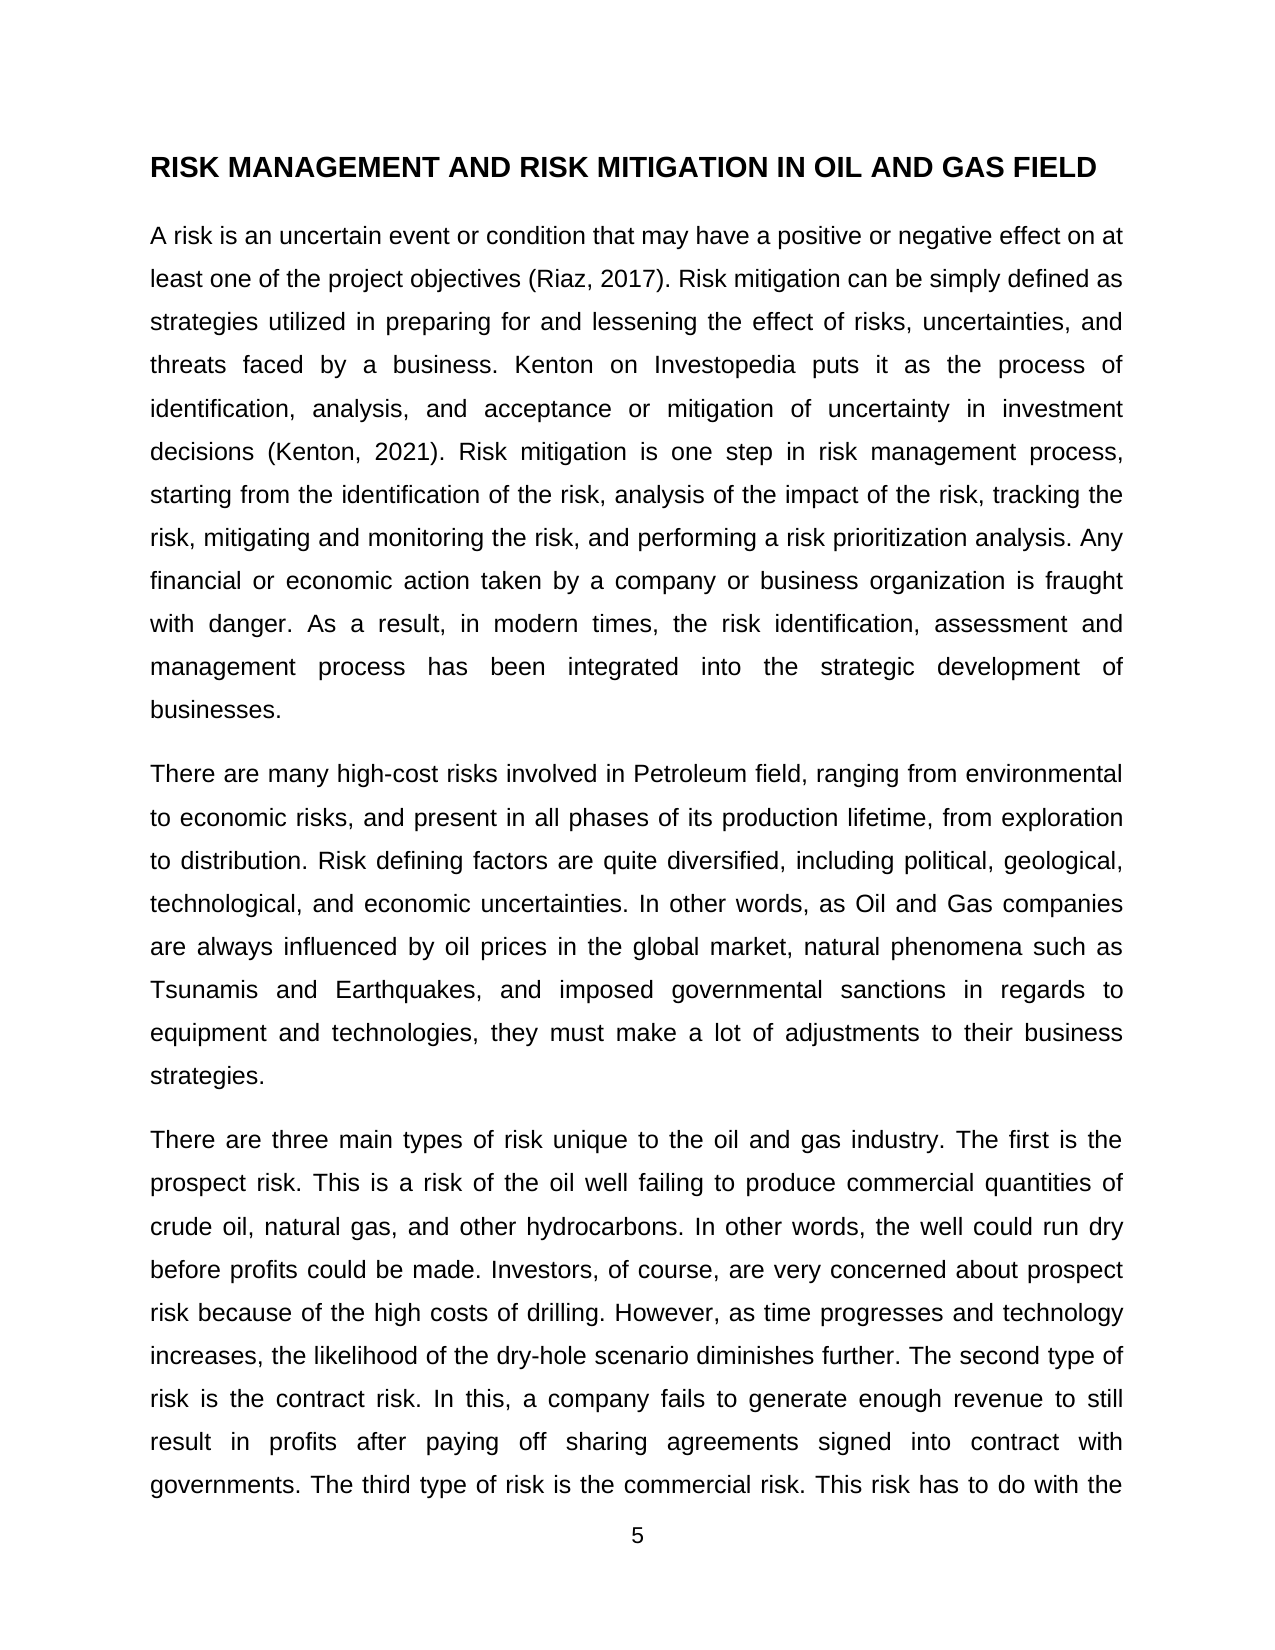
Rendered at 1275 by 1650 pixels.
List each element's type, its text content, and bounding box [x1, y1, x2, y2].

text RISK MANAGEMENT AND RISK MITIGATION IN OIL AND GAS FIELD [150, 150, 1125, 183]
text There are many high-cost risks involved in Petroleum field, ranging from environmental to economic risks, and present in all phases of its production lifetime, from exploration to distribution. Risk defining factors are quite diversified, including political, geological, technological, and economic uncertainties. In other words, as Oil and Gas companies are always influenced by oil prices in the global market, natural phenomena such as Tsunamis and Earthquakes, and imposed governmental sanctions in regards to equipment and technologies, they must make a lot of adjustments to their business strategies. [150, 759, 1125, 1090]
text A risk is an uncertain event or condition that may have a positive or negative effect on at least one of the project objectives (Riaz, 2017). Risk mitigation can be simply defined as strategies utilized in preparing for and lessening the effect of risks, uncertainties, and threats faced by a business. Kenton on Investopedia puts it as the process of identification, analysis, and acceptance or mitigation of uncertainty in investment decisions (Kenton, 2021). Risk mitigation is one step in risk management process, starting from the identification of the risk, analysis of the impact of the risk, tracking the risk, mitigating and monitoring the risk, and performing a risk prioritization analysis. Any financial or economic action taken by a company or business organization is fraught with danger. As a result, in modern times, the risk identification, assessment and management process has been integrated into the strategic development of businesses. [150, 221, 1125, 724]
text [150, 1125, 1125, 1499]
